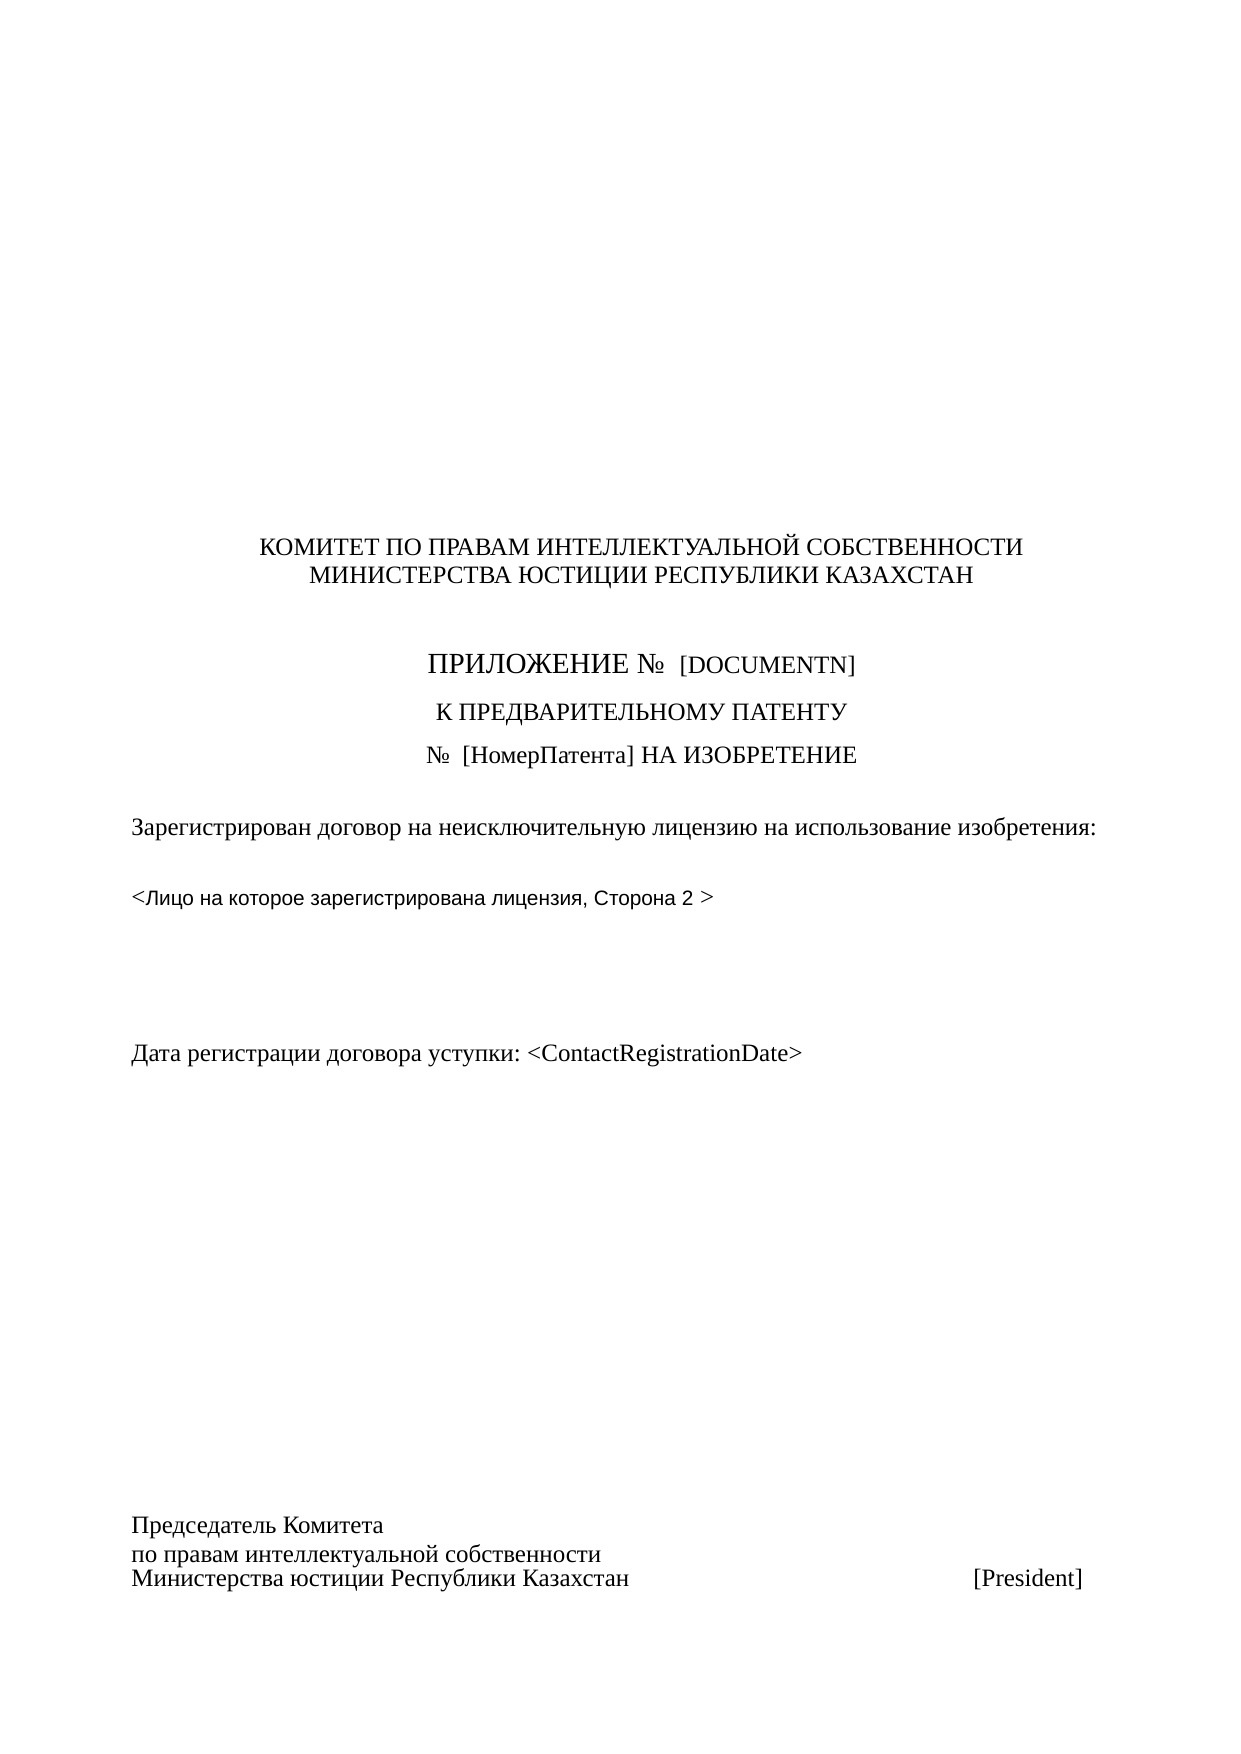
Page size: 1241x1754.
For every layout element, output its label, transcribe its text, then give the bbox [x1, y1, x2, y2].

text КОМИТЕТ ПО ПРАВАМ ИНТЕЛЛЕКТУАЛЬНОЙ СОБСТВЕННОСТИ [131, 532, 1152, 560]
text Министерства юстиции Республики Казахстан [131, 1568, 1152, 1591]
text Председатель Комитета [131, 1511, 1152, 1539]
text К ПРЕДВАРИТЕЛЬНОМУ ПАТЕНТУ [131, 697, 1152, 726]
text <Лицо на которое зарегистрирована лицензия, Сторона 2 > [131, 882, 1152, 911]
text по правам интеллектуальной собственности [131, 1539, 1152, 1568]
text ПРИЛОЖЕНИЕ № [131, 647, 1152, 680]
text МИНИСТЕРСТВА ЮСТИЦИИ РЕСПУБЛИКИ КАЗАХСТАН [131, 560, 1152, 589]
text Дата регистрации договора уступки: <ContactRegistrationDate> [131, 1038, 1152, 1067]
text № НА ИЗОБРЕТЕНИЕ [131, 740, 1152, 769]
text Зарегистрирован договор на неисключительную лицензию на использование изобретения: [131, 812, 1152, 841]
